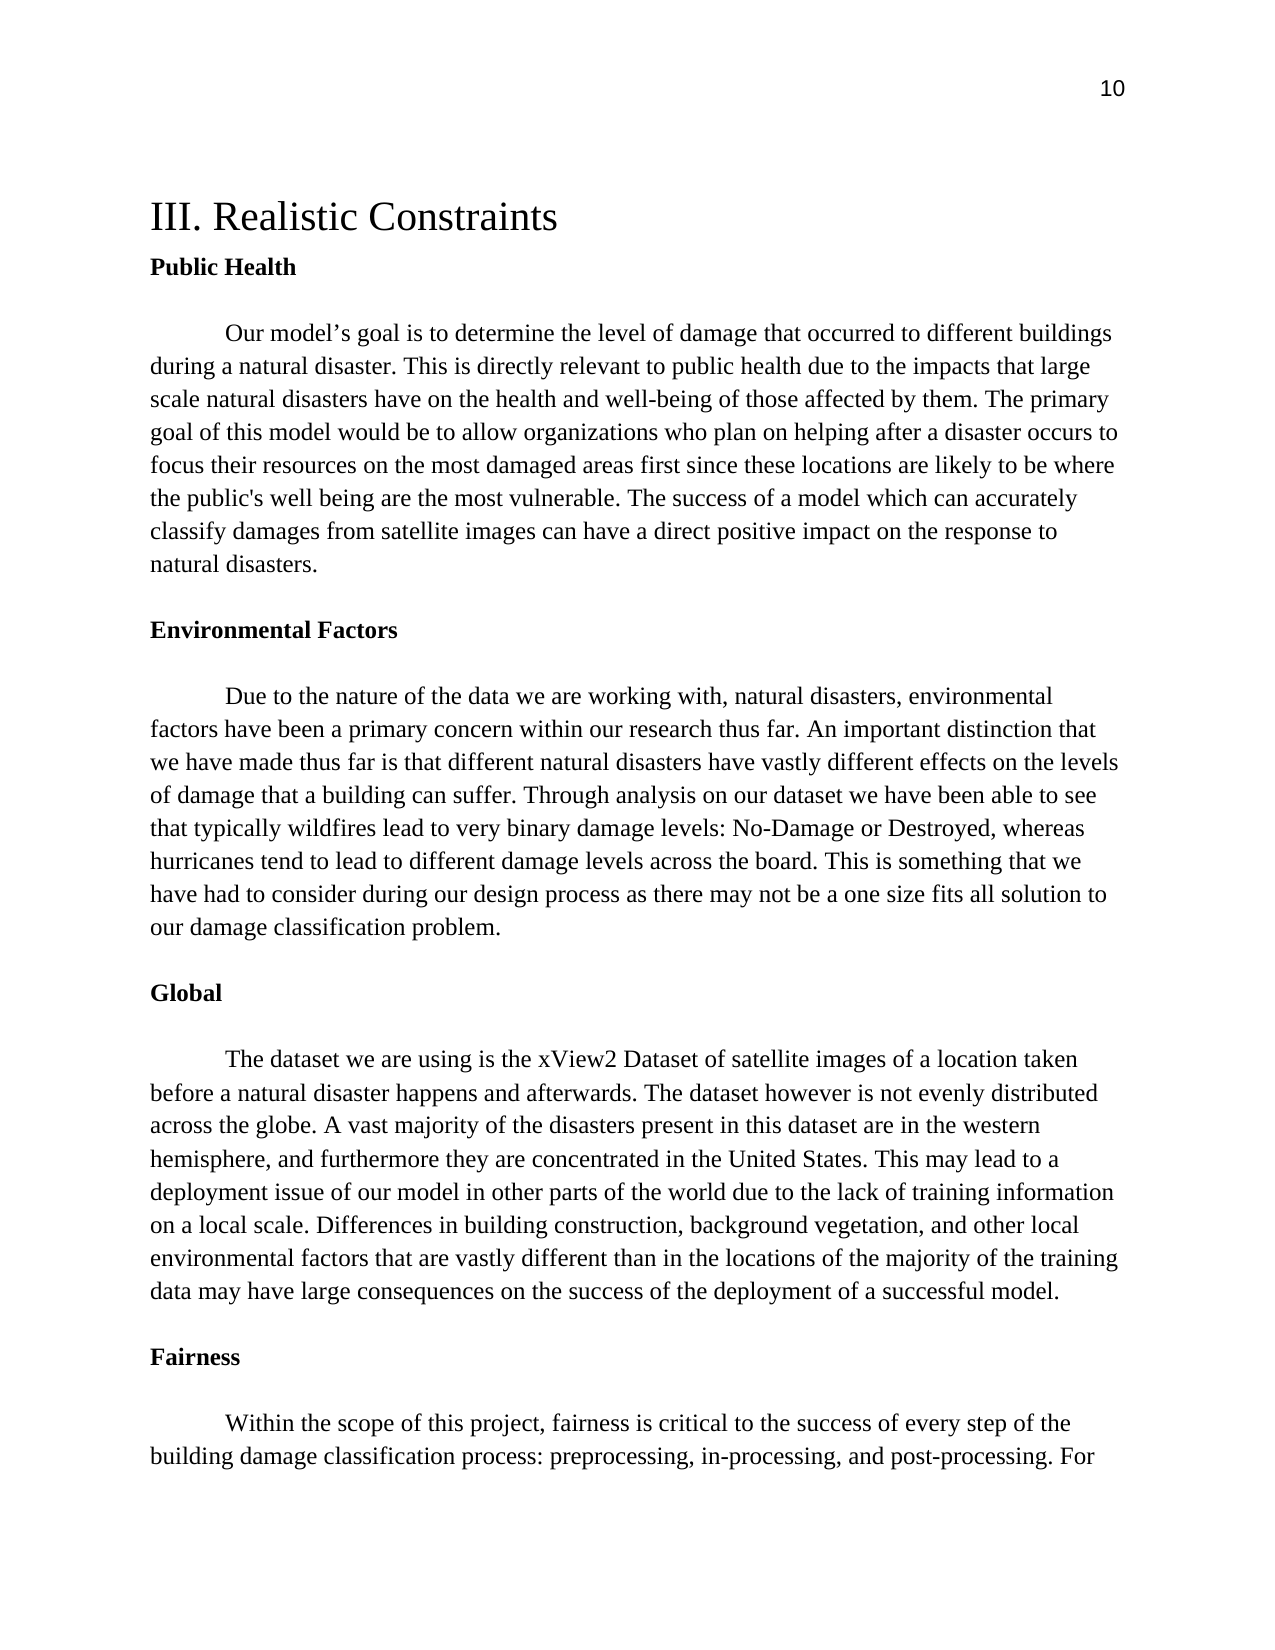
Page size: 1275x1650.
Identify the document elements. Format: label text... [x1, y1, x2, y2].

subtitle Global [150, 978, 1125, 1007]
subtitle III. Realistic Constraints [150, 192, 1125, 239]
text Our model’s goal is to determine the level of damage that occurred to different buildings during a natural disaster. This is directly relevant to public health due to the impacts that large scale natural disasters have on the health and well-being of those affected by them. The primary goal of this model would be to allow organizations who plan on helping after a disaster occurs to focus their resources on the most damaged areas first since these locations are likely to be where the public's well being are the most vulnerable. The success of a model which can accurately classify damages from satellite images can have a direct positive impact on the response to natural disasters. [150, 318, 1125, 578]
text Due to the nature of the data we are working with, natural disasters, environmental factors have been a primary concern within our research thus far. An important distinction that we have made thus far is that different natural disasters have vastly different effects on the levels of damage that a building can suffer. Through analysis on our dataset we have been able to see that typically wildfires lead to very binary damage levels: No-Damage or Destroyed, whereas hurricanes tend to lead to different damage levels across the board. This is something that we have had to consider during our design process as there may not be a one size fits all solution to our damage classification problem. [150, 681, 1125, 941]
text The dataset we are using is the xView2 Dataset of satellite images of a location taken before a natural disaster happens and afterwards. The dataset however is not evenly distributed across the globe. A vast majority of the disasters present in this dataset are in the western hemisphere, and furthermore they are concentrated in the United States. This may lead to a deployment issue of our model in other parts of the world due to the lack of training information on a local scale. Differences in building construction, background vegetation, and other local environmental factors that are vastly different than in the locations of the majority of the training data may have large consequences on the success of the deployment of a successful model. [150, 1044, 1125, 1304]
subtitle Environmental Factors [150, 615, 1125, 644]
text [150, 1408, 1125, 1469]
subtitle Fairness [150, 1342, 1125, 1371]
subtitle Public Health [150, 252, 1125, 281]
